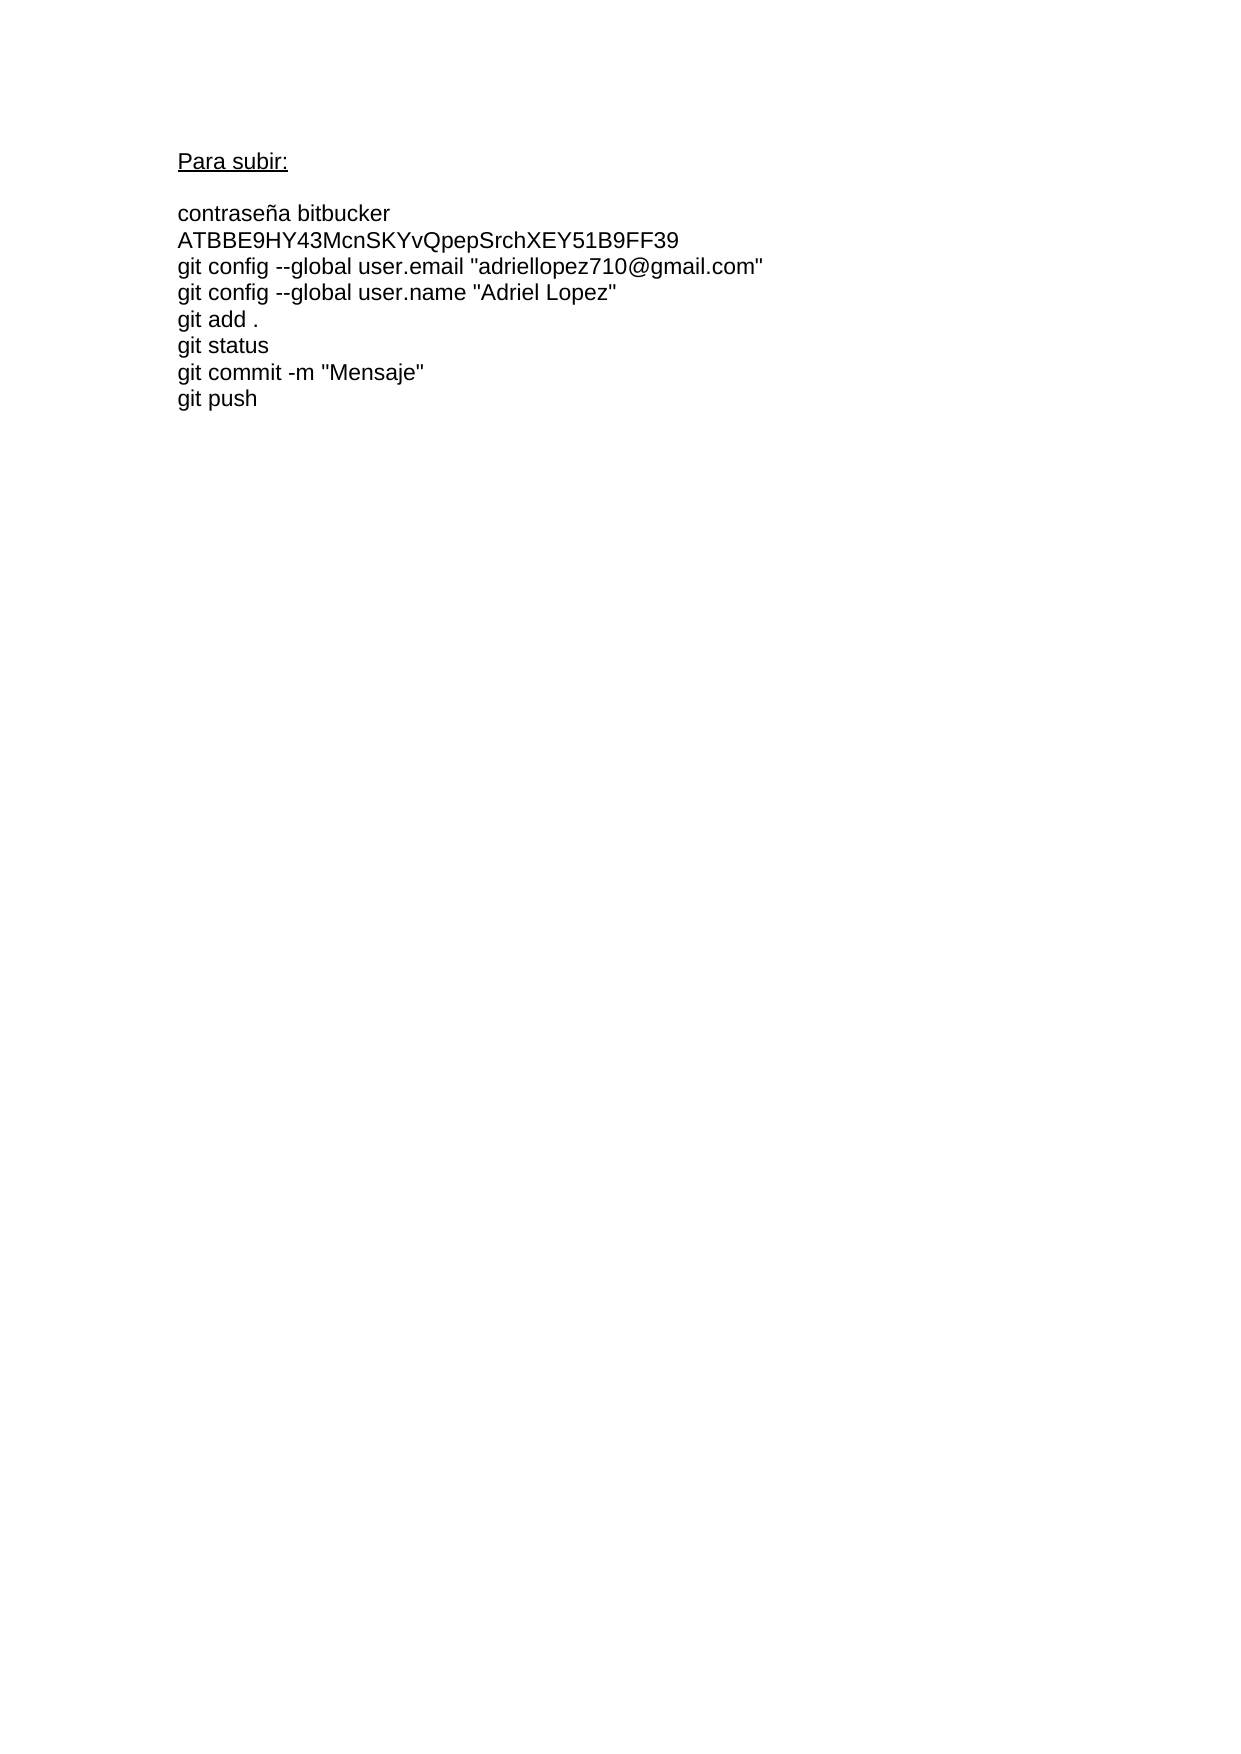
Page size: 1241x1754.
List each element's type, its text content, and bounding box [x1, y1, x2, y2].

text git config --global user.name "Adriel Lopez" [177, 279, 1063, 306]
text Para subir: [177, 148, 1063, 174]
text git commit -m "Mensaje" [177, 358, 1063, 385]
text ATBBE9HY43McnSKYvQpepSrchXEY51B9FF39 [177, 227, 1063, 253]
text git push [177, 385, 1063, 411]
text contraseña bitbucker [177, 200, 1063, 227]
text git status [177, 332, 1063, 358]
text git add . [177, 306, 1063, 332]
text git config --global user.email "adriellopez710@gmail.com" [177, 253, 1063, 279]
